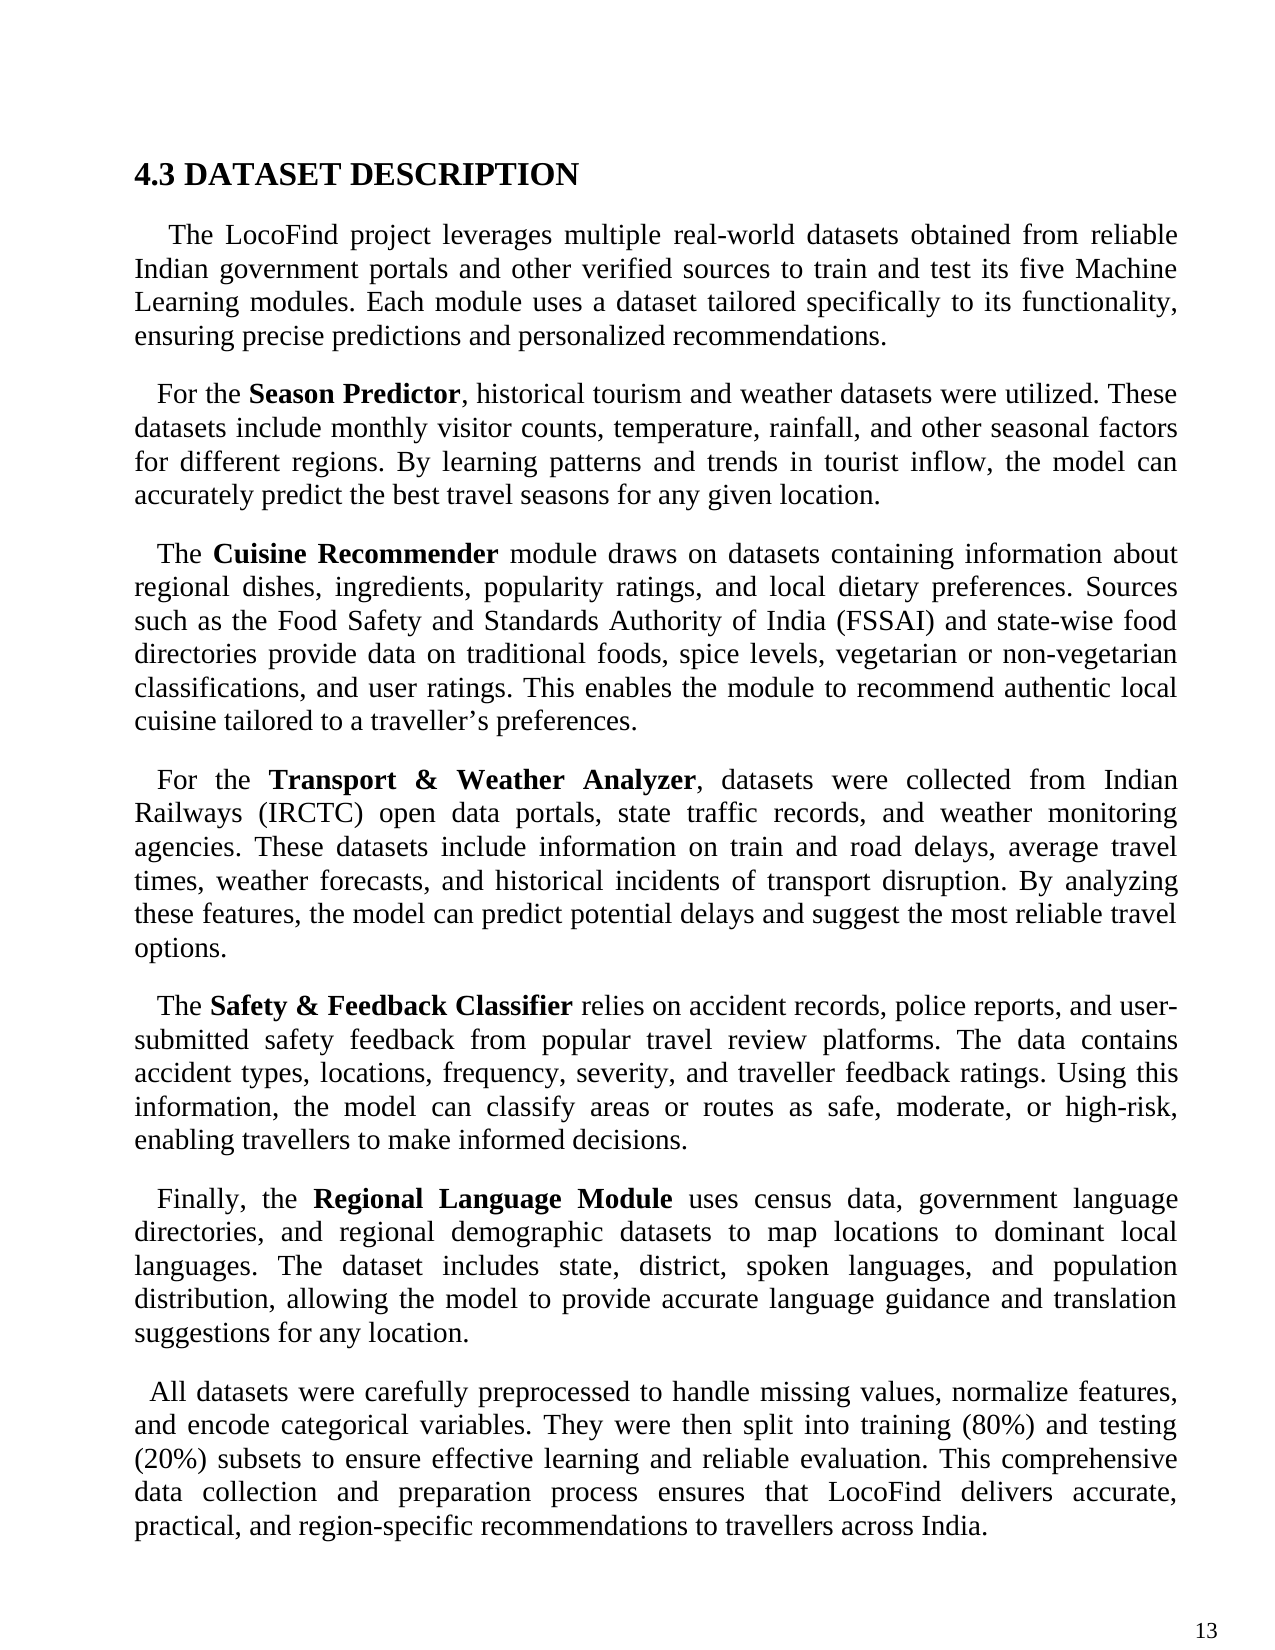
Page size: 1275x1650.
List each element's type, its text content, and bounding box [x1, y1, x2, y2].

text The Safety & Feedback Classifier relies on accident records, police reports, and user- submitted safety feedback from popular travel review platforms. The data contains accident types, locations, frequency, severity, and traveller feedback ratings. Using this information, the model can classify areas or routes as safe, moderate, or high-risk, enabling travellers to make informed decisions. [134, 988, 1178, 1156]
subtitle DATASET DESCRIPTION [134, 154, 1178, 192]
text The LocoFind project leverages multiple real-world datasets obtained from reliable Indian government portals and other verified sources to train and test its five Machine Learning modules. Each module uses a dataset tailored specifically to its functionality, ensuring precise predictions and personalized recommendations. [134, 217, 1178, 352]
text For the Transport & Weather Analyzer, datasets were collected from Indian Railways (IRCTC) open data portals, state traffic records, and weather monitoring agencies. These datasets include information on train and road delays, average travel times, weather forecasts, and historical incidents of transport disruption. By analyzing these features, the model can predict potential delays and suggest the most reliable travel options. [134, 762, 1178, 963]
text Finally, the Regional Language Module uses census data, government language directories, and regional demographic datasets to map locations to dominant local languages. The dataset includes state, district, spoken languages, and population distribution, allowing the model to provide accurate language guidance and translation suggestions for any location. [134, 1181, 1178, 1349]
text The Cuisine Recommender module draws on datasets containing information about regional dishes, ingredients, popularity ratings, and local dietary preferences. Sources such as the Food Safety and Standards Authority of India (FSSAI) and state-wise food directories provide data on traditional foods, spice levels, vegetarian or non-vegetarian classifications, and user ratings. This enables the module to recommend authentic local cuisine tailored to a traveller’s preferences. [134, 536, 1178, 737]
text All datasets were carefully preprocessed to handle missing values, normalize features, and encode categorical variables. They were then split into training (80%) and testing (20%) subsets to ensure effective learning and reliable evaluation. This comprehensive data collection and preparation process ensures that LocoFind delivers accurate, practical, and region-specific recommendations to travellers across India. [134, 1374, 1178, 1541]
text For the Season Predictor, historical tourism and weather datasets were utilized. These datasets include monthly visitor counts, temperature, rainfall, and other seasonal factors for different regions. By learning patterns and trends in tourist inflow, the model can accurately predict the best travel seasons for any given location. [134, 377, 1178, 511]
